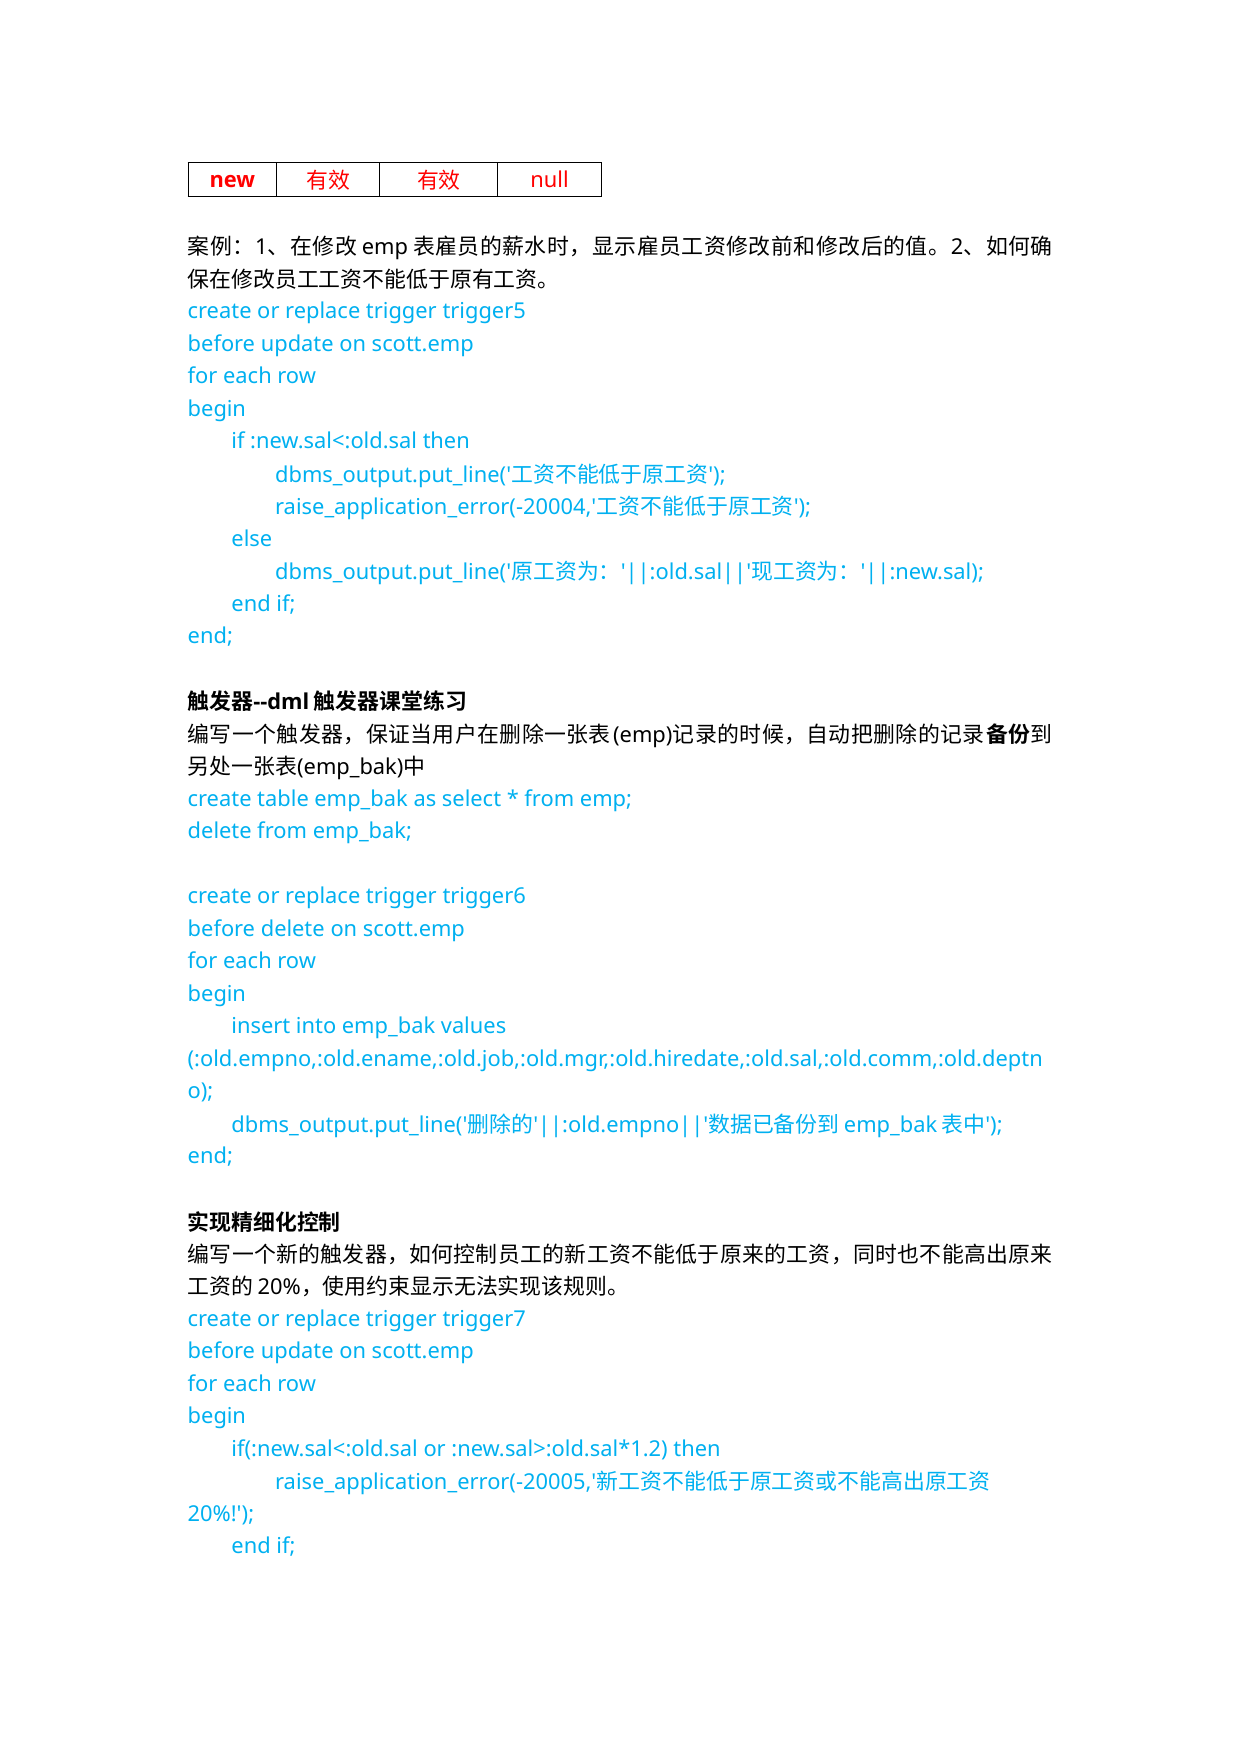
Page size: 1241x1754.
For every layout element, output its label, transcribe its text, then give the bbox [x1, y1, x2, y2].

text dbms_output.put_line('删除的'||:old.empno||'数据已备份到emp_bak表中'); [187, 1107, 1053, 1139]
text before delete on scott.emp [187, 912, 1053, 944]
text begin [187, 392, 1053, 424]
text 触发器--dml触发器课堂练习 [187, 684, 1053, 717]
text if :new.sal<:old.sal then [187, 424, 1053, 457]
text begin [187, 1399, 1053, 1432]
text if(:new.sal<:old.sal or :new.sal>:old.sal*1.2) then [187, 1432, 1053, 1464]
text create or replace trigger trigger7 [187, 1302, 1053, 1334]
text end if; [187, 587, 1053, 619]
text for each row [187, 359, 1053, 392]
text create or replace trigger trigger6 [187, 879, 1053, 912]
text end; [187, 1139, 1053, 1172]
text raise_application_error(-20004,'工资不能低于原工资'); [187, 489, 1053, 522]
text end if; [187, 1529, 1053, 1562]
table_cell 有效 [277, 163, 379, 196]
text 案例：1、在修改emp表雇员的薪水时，显示雇员工资修改前和修改后的值。2、如何确保在修改员工工资不能低于原有工资。 [187, 229, 1053, 294]
table_cell 有效 [380, 163, 497, 196]
text else [187, 522, 1053, 554]
text create table emp_bak as select * from emp; [187, 782, 1053, 814]
text 编写一个触发器，保证当用户在删除一张表(emp)记录的时候，自动把删除的记录备份到另处一张表(emp_bak)中 [187, 717, 1053, 782]
text dbms_output.put_line('原工资为：'||:old.sal||'现工资为：'||:new.sal); [187, 554, 1053, 587]
text create or replace trigger trigger5 [187, 294, 1053, 327]
text for each row [187, 944, 1053, 977]
picture [883, 1481, 898, 1491]
text 实现精细化控制 [187, 1204, 1053, 1237]
text for each row [187, 1367, 1053, 1399]
text insert into emp_bak values [187, 1009, 1053, 1042]
text end; [187, 619, 1053, 652]
text before update on scott.emp [187, 1334, 1053, 1367]
text (:old.empno,:old.ename,:old.job,:old.mgr,:old.hiredate,:old.sal,:old.comm,:old.deptno); [187, 1042, 1053, 1107]
text 编写一个新的触发器，如何控制员工的新工资不能低于原来的工资，同时也不能高出原来工资的20%，使用约束显示无法实现该规则。 [187, 1237, 1053, 1302]
table_cell null [498, 163, 601, 196]
text before update on scott.emp [187, 327, 1053, 359]
text begin [187, 977, 1053, 1009]
text raise_application_error(-20005,'新工资不能低于原工资或不能高出原工资 20%!'); [187, 1464, 1053, 1529]
text dbms_output.put_line('工资不能低于原工资'); [187, 457, 1053, 489]
table_cell new [189, 163, 276, 196]
text delete from emp_bak; [187, 814, 1053, 847]
